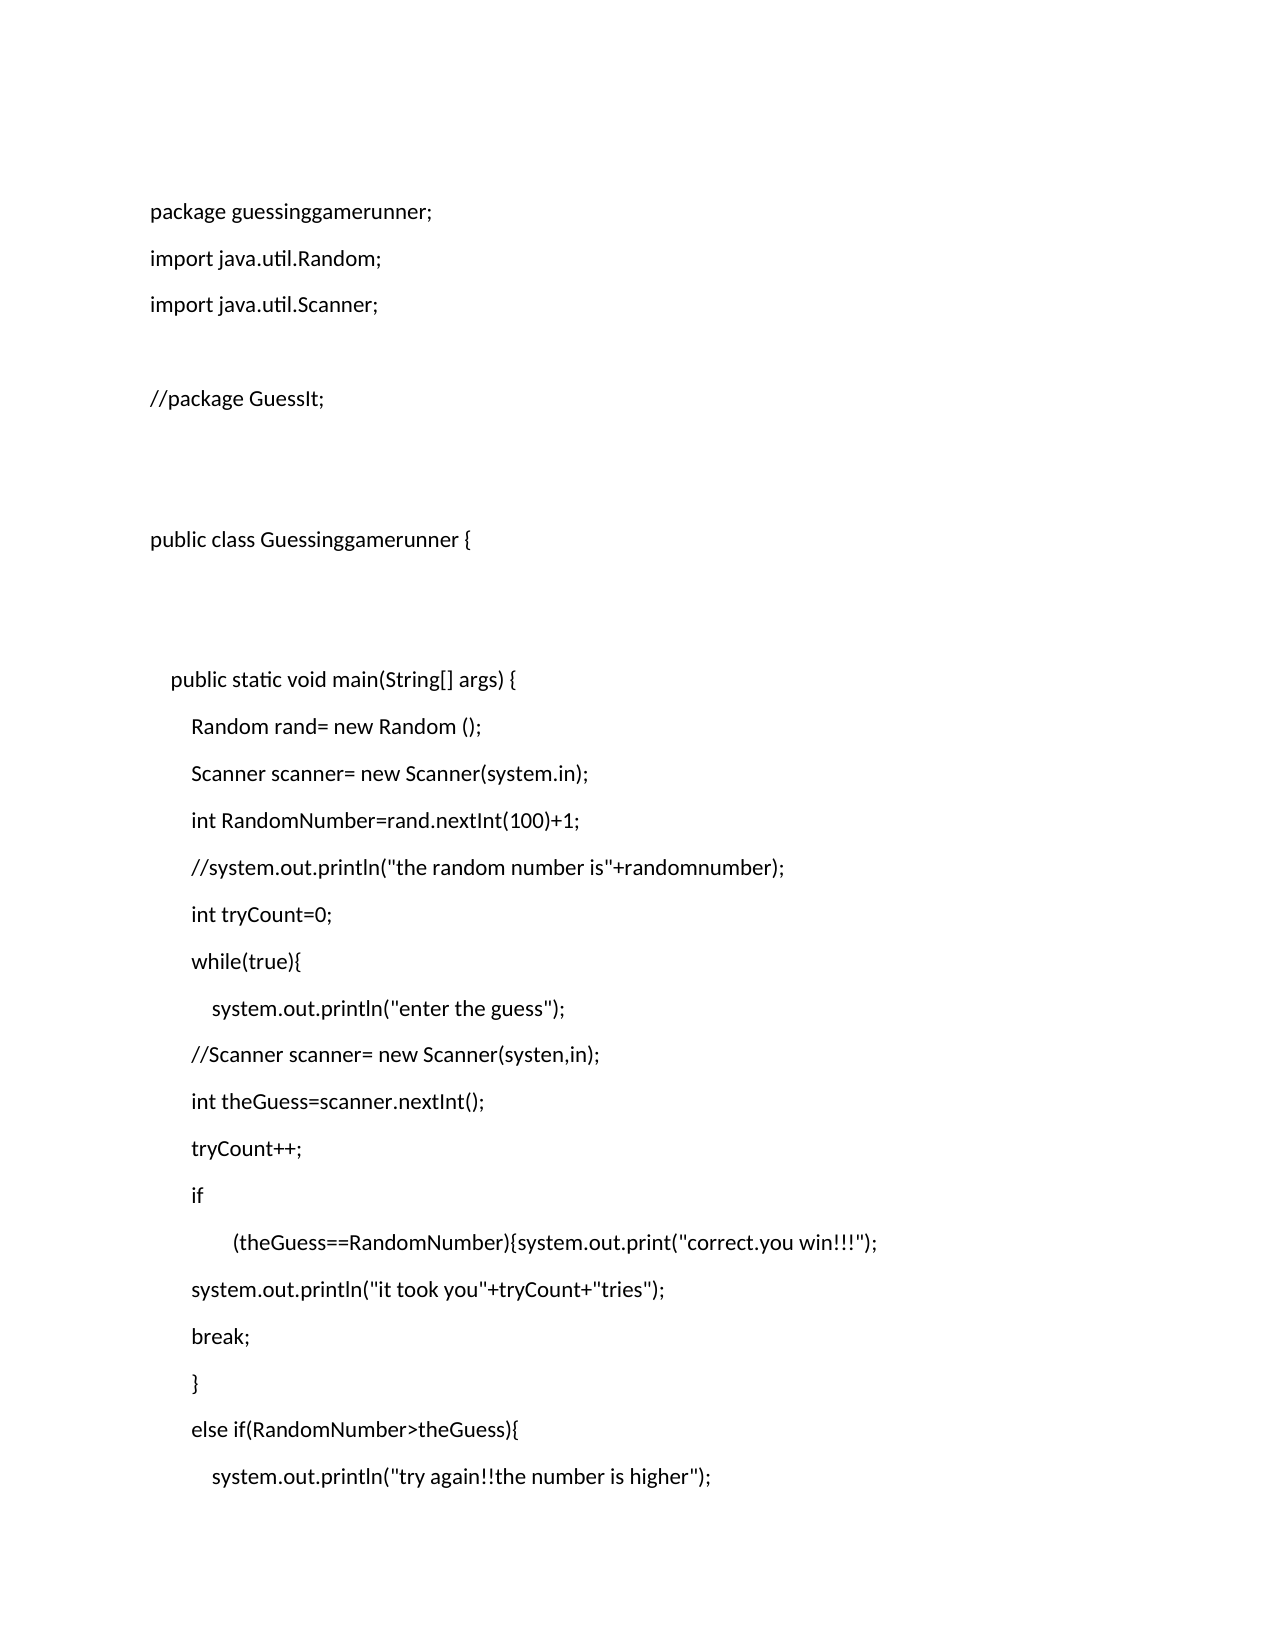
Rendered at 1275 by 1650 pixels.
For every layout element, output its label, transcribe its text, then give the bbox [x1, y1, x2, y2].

text //package GuessIt; [150, 384, 1125, 412]
text public static void main(String[] args) { [150, 666, 1125, 694]
text else if(RandomNumber>theGuess){ [150, 1416, 1125, 1444]
text break; [150, 1322, 1125, 1350]
text system.out.println("enter the guess"); [150, 994, 1125, 1022]
text int RandomNumber=rand.nextInt(100)+1; [150, 806, 1125, 834]
text if [150, 1181, 1125, 1209]
text //Scanner scanner= new Scanner(systen,in); [150, 1041, 1125, 1069]
text tryCount++; [150, 1134, 1125, 1162]
text } [150, 1369, 1125, 1397]
text import java.util.Scanner; [150, 291, 1125, 319]
text system.out.println("try again!!the number is higher"); [150, 1462, 1125, 1491]
text Random rand= new Random (); [150, 712, 1125, 741]
text //system.out.println("the random number is"+randomnumber); [150, 853, 1125, 881]
text system.out.println("it took you"+tryCount+"tries"); [150, 1275, 1125, 1303]
text while(true){ [150, 947, 1125, 975]
text public class Guessinggamerunner { [150, 525, 1125, 553]
text package guessinggamerunner; [150, 197, 1125, 225]
text int theGuess=scanner.nextInt(); [150, 1087, 1125, 1116]
text Scanner scanner= new Scanner(system.in); [150, 759, 1125, 787]
text import java.util.Random; [150, 244, 1125, 272]
text int tryCount=0; [150, 900, 1125, 928]
text (theGuess==RandomNumber){system.out.print("correct.you win!!!"); [150, 1228, 1125, 1256]
